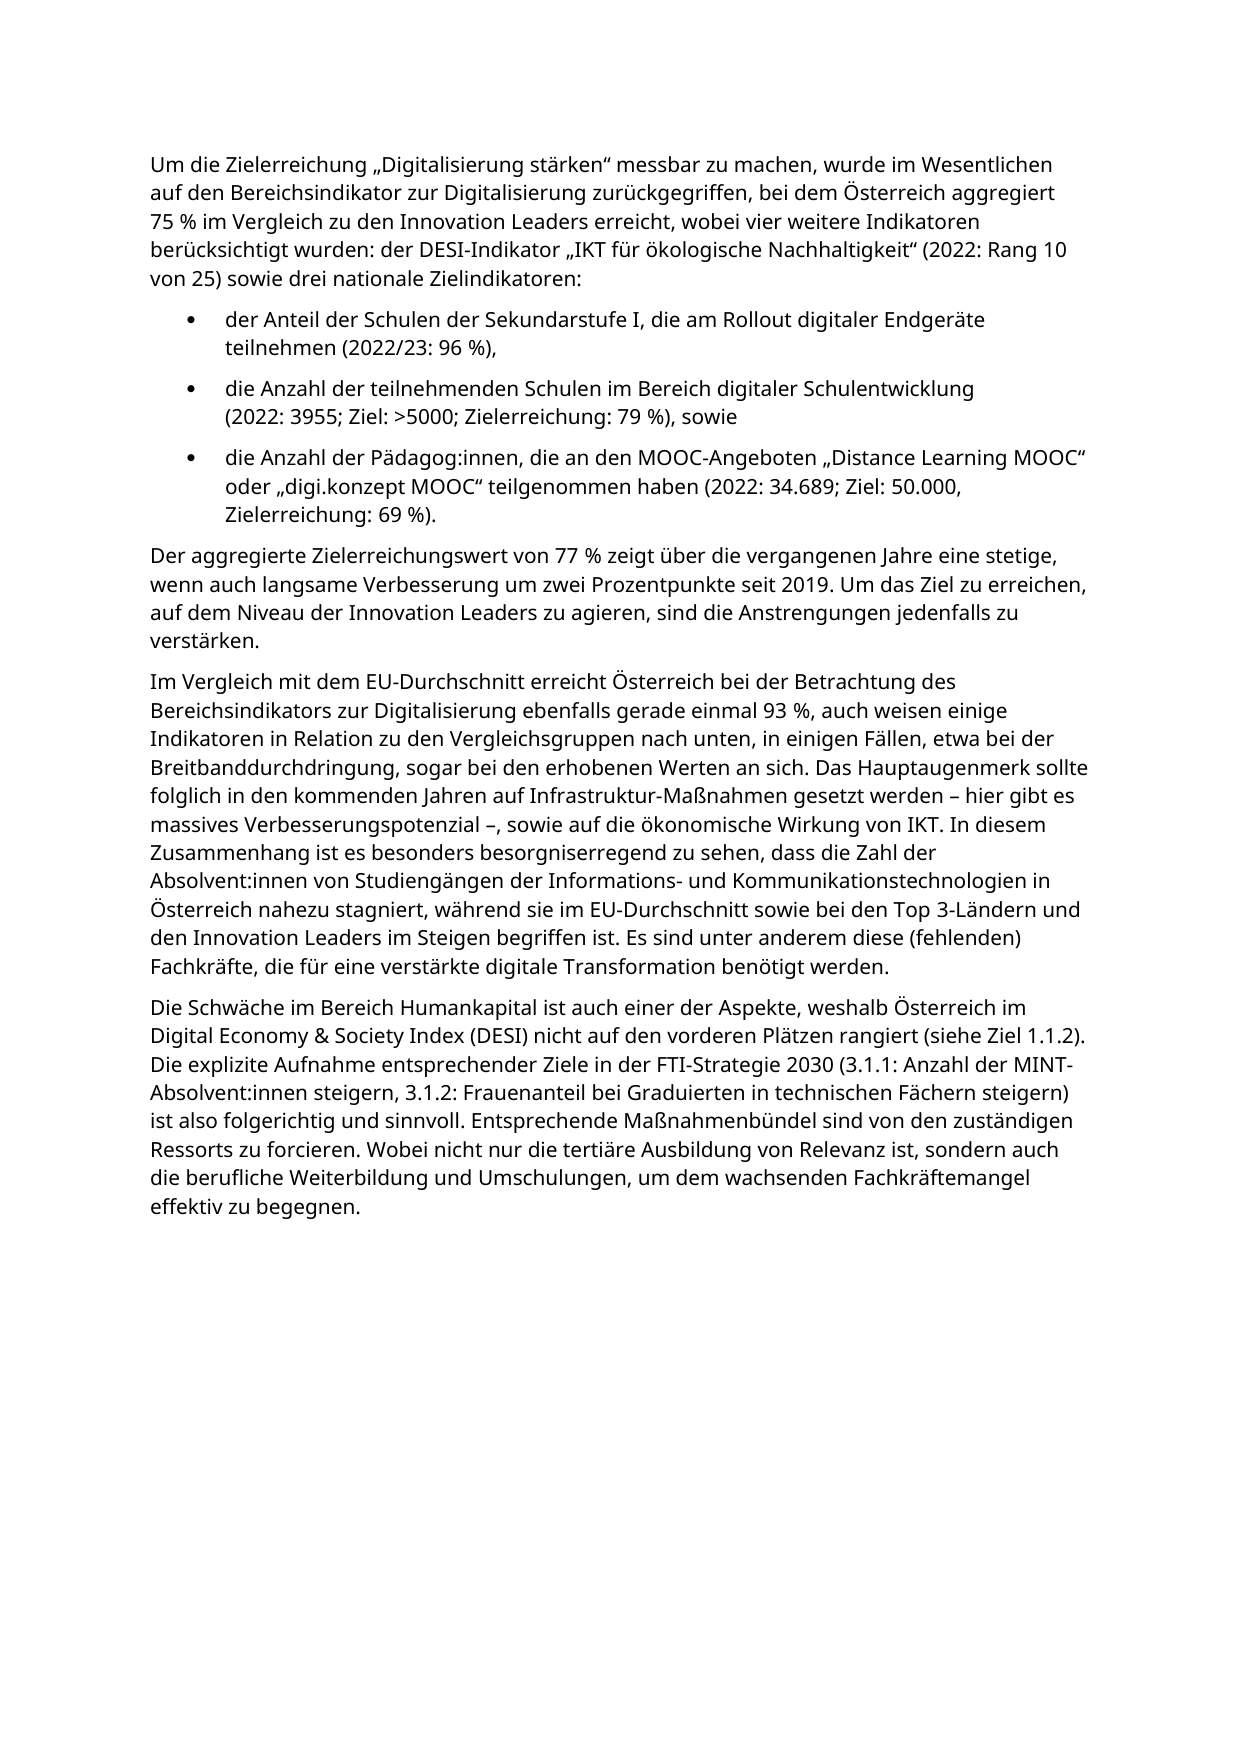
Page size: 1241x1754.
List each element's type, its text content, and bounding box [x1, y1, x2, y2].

list die Anzahl der teilnehmenden Schulen im Bereich digitaler Schulentwicklung (2022: 3955; Ziel: >5000; Zielerreichung: 79 %), sowie [187, 374, 1090, 431]
text Im Vergleich mit dem EU-Durchschnitt erreicht Österreich bei der Betrachtung des Bereichsindikators zur Digitalisierung ebenfalls gerade einmal 93 %, auch weisen einige Indikatoren in Relation zu den Vergleichsgruppen nach unten, in einigen Fällen, etwa bei der Breitbanddurchdringung, sogar bei den erhobenen Werten an sich. Das Hauptaugenmerk sollte folglich in den kommenden Jahren auf Infrastruktur-Maßnahmen gesetzt werden – hier gibt es massives Verbesserungspotenzial –, sowie auf die ökonomische Wirkung von IKT. In diesem Zusammenhang ist es besonders besorgniserregend zu sehen, dass die Zahl der Absolvent:innen von Studiengängen der Informations- und Kommunikationstechnologien in Österreich nahezu stagniert, während sie im EU-Durchschnitt sowie bei den Top 3-Ländern und den Innovation Leaders im Steigen begriffen ist. Es sind unter anderem diese (fehlenden) Fachkräfte, die für eine verstärkte digitale Transformation benötigt werden. [150, 667, 1090, 980]
list die Anzahl der Pädagog:innen, die an den MOOC-Angeboten „Distance Learning MOOC“ oder „digi.konzept MOOC“ teilgenommen haben (2022: 34.689; Ziel: 50.000, Zielerreichung: 69 %). [187, 443, 1090, 529]
list der Anteil der Schulen der Sekundarstufe I, die am Rollout digitaler Endgeräte teilnehmen (2022/23: 96 %), [187, 305, 1090, 362]
text Der aggregierte Zielerreichungswert von 77 % zeigt über die vergangenen Jahre eine stetige, wenn auch langsame Verbesserung um zwei Prozentpunkte seit 2019. Um das Ziel zu erreichen, auf dem Niveau der Innovation Leaders zu agieren, sind die Anstrengungen jedenfalls zu verstärken. [150, 541, 1090, 655]
text Die Schwäche im Bereich Humankapital ist auch einer der Aspekte, weshalb Österreich im Digital Economy & Society Index (DESI) nicht auf den vorderen Plätzen rangiert (siehe Ziel 1.1.2). Die explizite Aufnahme entsprechender Ziele in der FTI-Strategie 2030 (3.1.1: Anzahl der MINT-Absolvent:innen steigern, 3.1.2: Frauenanteil bei Graduierten in technischen Fächern steigern) ist also folgerichtig und sinnvoll. Entsprechende Maßnahmenbündel sind von den zuständigen Ressorts zu forcieren. Wobei nicht nur die tertiäre Ausbildung von Relevanz ist, sondern auch die berufliche Weiterbildung und Umschulungen, um dem wachsenden Fachkräftemangel effektiv zu begegnen. [150, 993, 1090, 1220]
text Um die Zielerreichung „Digitalisierung stärken“ messbar zu machen, wurde im Wesentlichen auf den Bereichsindikator zur Digitalisierung zurückgegriffen, bei dem Österreich aggregiert 75 % im Vergleich zu den Innovation Leaders erreicht, wobei vier weitere Indikatoren berücksichtigt wurden: der DESI-Indikator „IKT für ökologische Nachhaltigkeit“ (2022: Rang 10 von 25) sowie drei nationale Zielindikatoren: [150, 150, 1090, 292]
